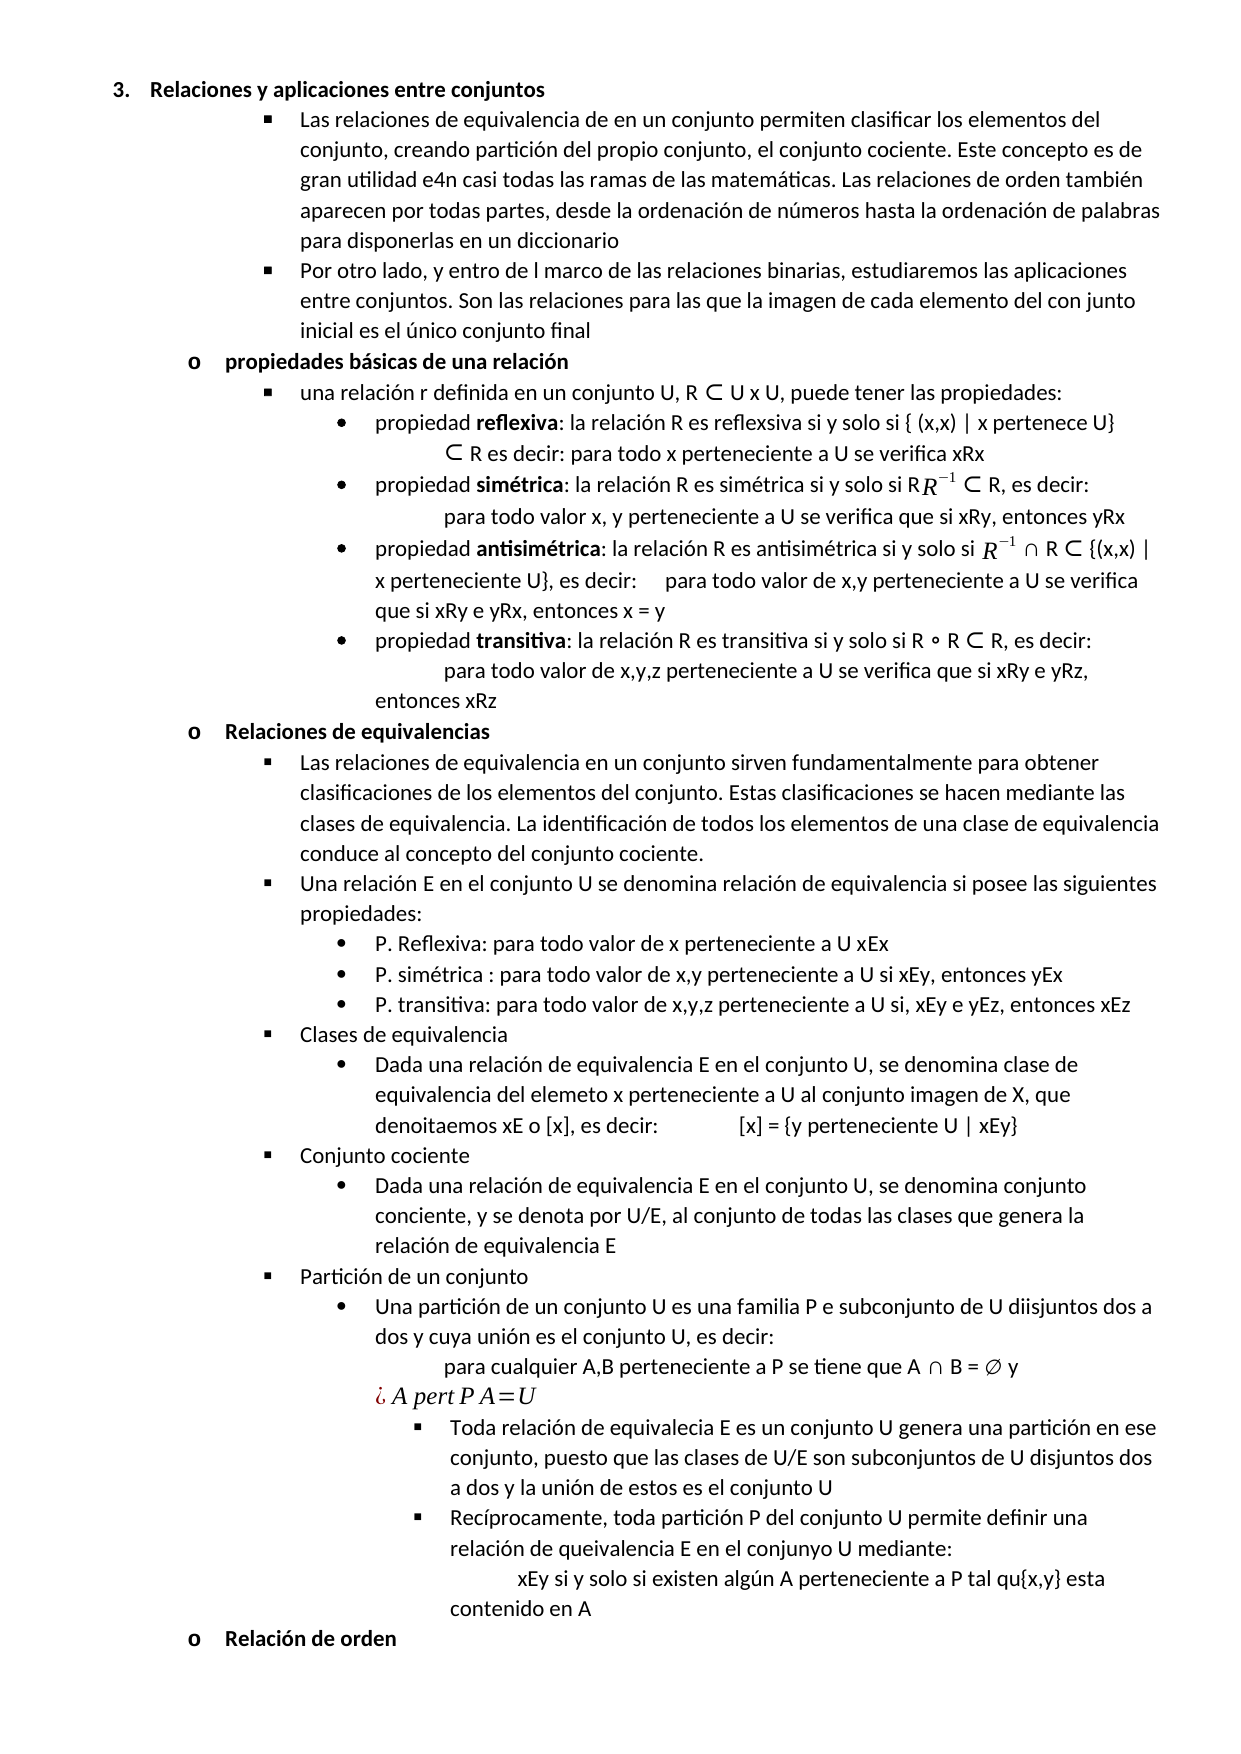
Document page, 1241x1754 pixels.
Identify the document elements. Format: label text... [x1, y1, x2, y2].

list Una relación E en el conjunto U se denomina relación de equivalencia si posee las siguientes propiedades: [262, 869, 1165, 927]
list Relación de orden [187, 1624, 1165, 1653]
list Relaciones y aplicaciones entre conjuntos [112, 75, 1165, 103]
list Dada una relación de equivalencia E en el conjunto U, se denomina clase de equivalencia del elemeto x perteneciente a U al conjunto imagen de X, que denoitaemos xE o [x], es decir: [x] = {y perteneciente U | xEy} [337, 1050, 1165, 1139]
list Partición de un conjunto [262, 1262, 1165, 1290]
list Las relaciones de equivalencia de en un conjunto permiten clasificar los elementos del conjunto, creando partición del propio conjunto, el conjunto cociente. Este concepto es de gran utilidad e4n casi todas las ramas de las matemáticas. Las relaciones de orden también aparecen por todas partes, desde la ordenación de números hasta la ordenación de palabras para disponerlas en un diccionario [262, 105, 1165, 254]
list Conjunto cociente [262, 1141, 1165, 1169]
list propiedad antisimétrica: la relación R es antisimétrica si y solo si R {(x,x) | x perteneciente U}, es decir: para todo valor de x,y perteneciente a U se verifica que si xRy e yRx, entonces x = y [337, 532, 1165, 624]
list Relaciones de equivalencias [187, 717, 1165, 746]
list Por otro lado, y entro de l marco de las relaciones binarias, estudiaremos las aplicaciones entre conjuntos. Son las relaciones para las que la imagen de cada elemento del con junto inicial es el único conjunto final [262, 256, 1165, 345]
list P. transitiva: para todo valor de x,y,z perteneciente a U si, xEy e yEz, entonces xEz [337, 990, 1165, 1018]
list Las relaciones de equivalencia en un conjunto sirven fundamentalmente para obtener clasificaciones de los elementos del conjunto. Estas clasificaciones se hacen mediante las clases de equivalencia. La identificación de todos los elementos de una clase de equivalencia conduce al concepto del conjunto cociente. [262, 748, 1165, 867]
list propiedad simétrica: la relación R es simétrica si y solo si R R, es decir: para todo valor x, y perteneciente a U se verifica que si xRy, entonces yRx [337, 469, 1165, 530]
list Toda relación de equivalecia E es un conjunto U genera una partición en ese conjunto, puesto que las clases de U/E son subconjuntos de U disjuntos dos a dos y la unión de estos es el conjunto U [412, 1413, 1165, 1501]
list propiedad transitiva: la relación R es transitiva si y solo si R R R, es decir: para todo valor de x,y,z perteneciente a U se verifica que si xRy e yRz, entonces xRz [337, 626, 1165, 715]
list propiedades básicas de una relación [187, 347, 1165, 376]
list propiedad reflexiva: la relación R es reflexsiva si y solo si { (x,x) | x pertenece U} R es decir: para todo x perteneciente a U se verifica xRx [337, 408, 1165, 467]
list Dada una relación de equivalencia E en el conjunto U, se denomina conjunto conciente, y se denota por U/E, al conjunto de todas las clases que genera la relación de equivalencia E [337, 1171, 1165, 1260]
list una relación r definida en un conjunto U, R U x U, puede tener las propiedades: [262, 378, 1165, 406]
list P. Reflexiva: para todo valor de x perteneciente a U xEx [337, 929, 1165, 958]
list P. simétrica : para todo valor de x,y perteneciente a U si xEy, entonces yEx [337, 960, 1165, 988]
list Clases de equivalencia [262, 1020, 1165, 1048]
list Una partición de un conjunto U es una familia P e subconjunto de U diisjuntos dos a dos y cuya unión es el conjunto U, es decir: para cualquier A,B perteneciente a P se tiene que A B = y [337, 1292, 1165, 1411]
list Recíprocamente, toda partición P del conjunto U permite definir una relación de queivalencia E en el conjunyo U mediante: xEy si y solo si existen algún A perteneciente a P tal qu{x,y} esta contenido en A [412, 1503, 1165, 1622]
